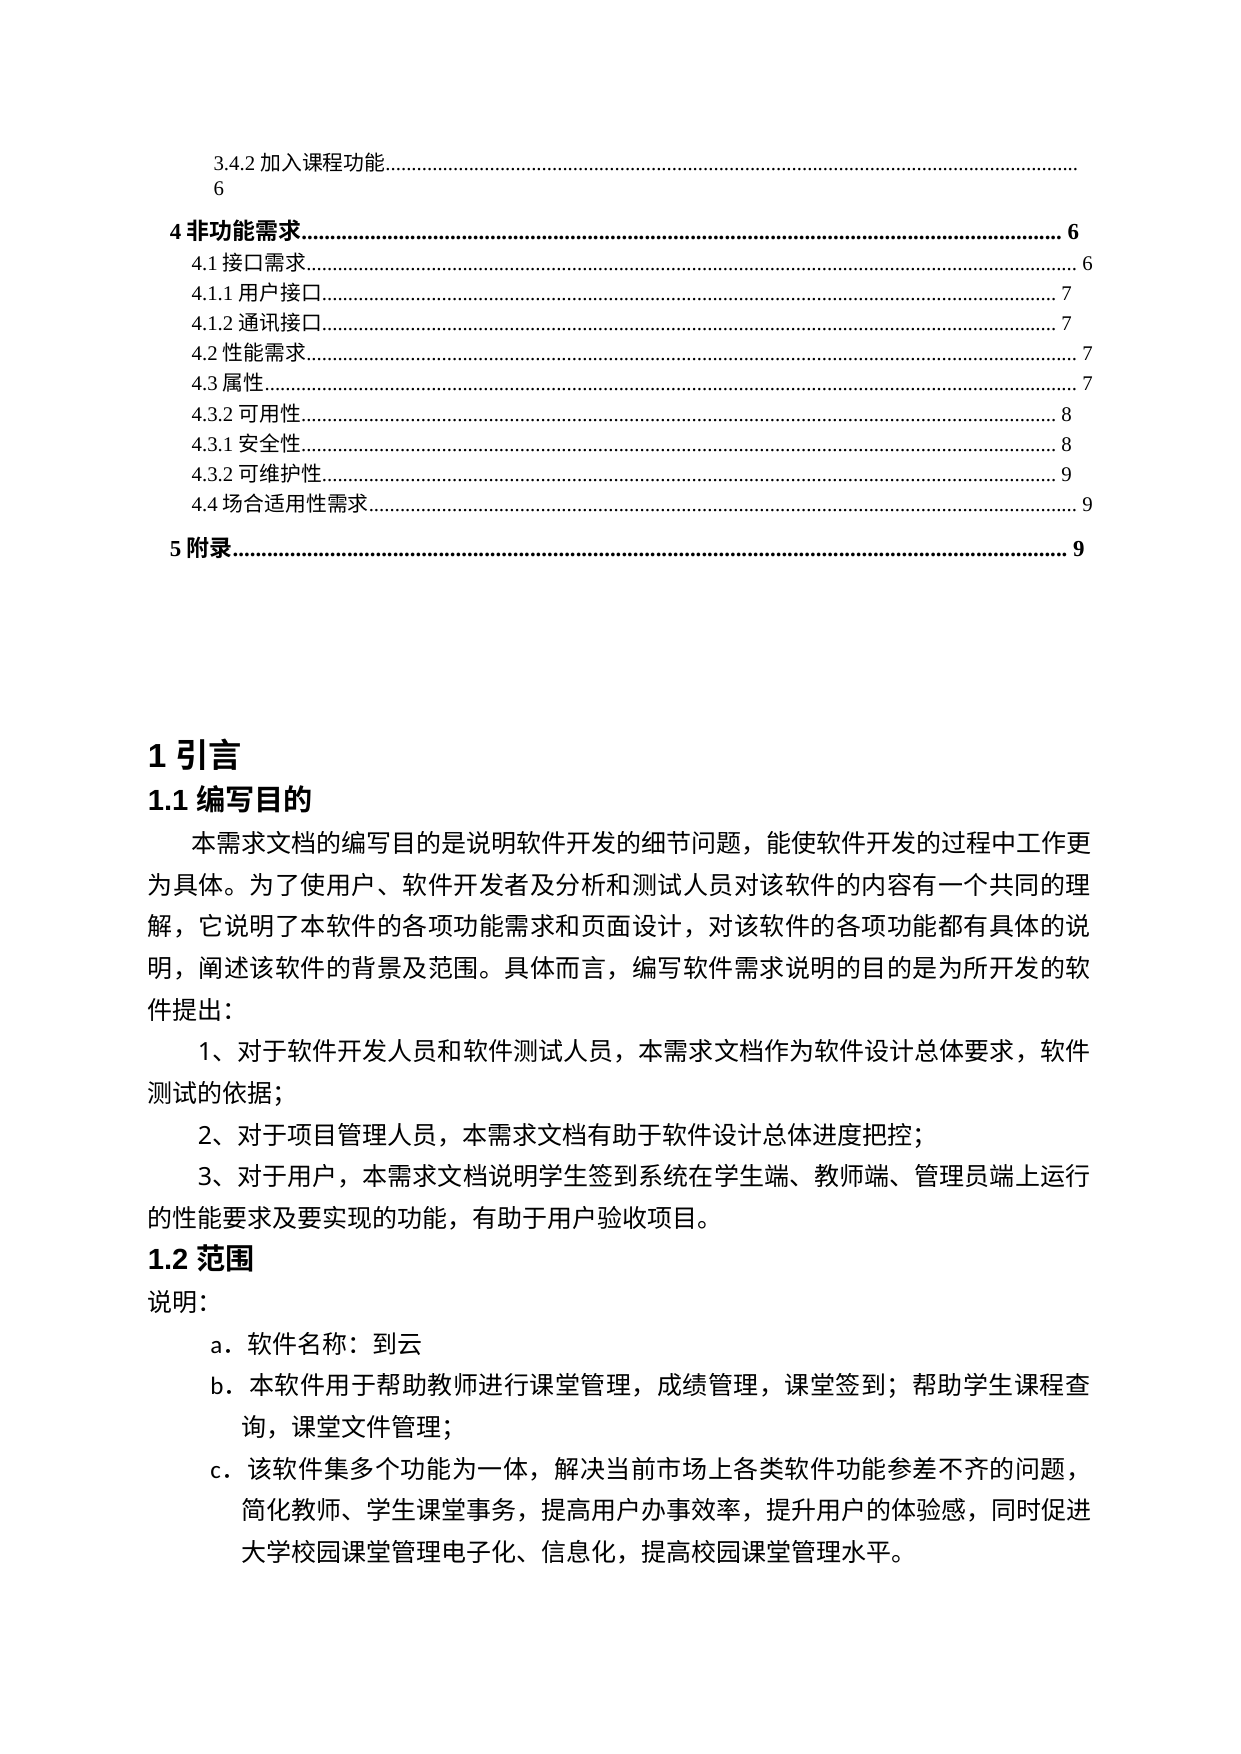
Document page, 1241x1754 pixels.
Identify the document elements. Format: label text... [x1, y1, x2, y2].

subtitle 1.1 编写目的 [148, 777, 1093, 819]
text 2、对于项目管理人员，本需求文档有助于软件设计总体进度把控； [148, 1111, 1093, 1152]
text 5 附录.................................................................................................................................................. 9 [169, 530, 1093, 563]
text 4.2 性能需求.................................................................................................................................................... 7 [191, 336, 1093, 367]
text 4.3 属性............................................................................................................................................................ 7 [191, 367, 1093, 397]
text 3.4.2 加入课程功能..................................................................................................................................... 6 [213, 146, 1093, 200]
text 4.1.1 用户接口............................................................................................................................................. 7 [191, 276, 1093, 306]
text 4.3.1 安全性................................................................................................................................................. 8 [191, 427, 1093, 457]
text 3、对于用户，本需求文档说明学生签到系统在学生端、教师端、管理员端上运行的性能要求及要实现的功能，有助于用户验收项目。 [148, 1152, 1093, 1236]
text 4.4 场合适用性需求........................................................................................................................................ 9 [191, 487, 1093, 518]
subtitle 1.2 范围 [148, 1236, 1093, 1278]
text 本需求文档的编写目的是说明软件开发的细节问题，能使软件开发的过程中工作更为具体。为了使用户、软件开发者及分析和测试人员对该软件的内容有一个共同的理解，它说明了本软件的各项功能需求和页面设计，对该软件的各项功能都有具体的说明，阐述该软件的背景及范围。具体而言，编写软件需求说明的目的是为所开发的软件提出： [148, 819, 1093, 1027]
subtitle 1 引言 [148, 728, 1093, 777]
text a．软件名称：到云 [210, 1320, 1093, 1361]
text 4.3.2 可维护性............................................................................................................................................. 9 [191, 457, 1093, 487]
text 4 非功能需求..................................................................................................................................... 6 [169, 212, 1093, 246]
text 说明： [148, 1278, 1093, 1320]
text 1、对于软件开发人员和软件测试人员，本需求文档作为软件设计总体要求，软件测试的依据； [148, 1027, 1093, 1111]
text c．该软件集多个功能为一体，解决当前市场上各类软件功能参差不齐的问题，简化教师、学生课堂事务，提高用户办事效率，提升用户的体验感，同时促进大学校园课堂管理电子化、信息化，提高校园课堂管理水平。 [210, 1445, 1093, 1570]
text 4.3.2 可用性................................................................................................................................................. 8 [191, 397, 1093, 427]
text 4.1 接口需求.................................................................................................................................................... 6 [191, 246, 1093, 276]
text b．本软件用于帮助教师进行课堂管理，成绩管理，课堂签到；帮助学生课程查询，课堂文件管理； [210, 1361, 1093, 1445]
text 4.1.2 通讯接口............................................................................................................................................. 7 [191, 306, 1093, 336]
